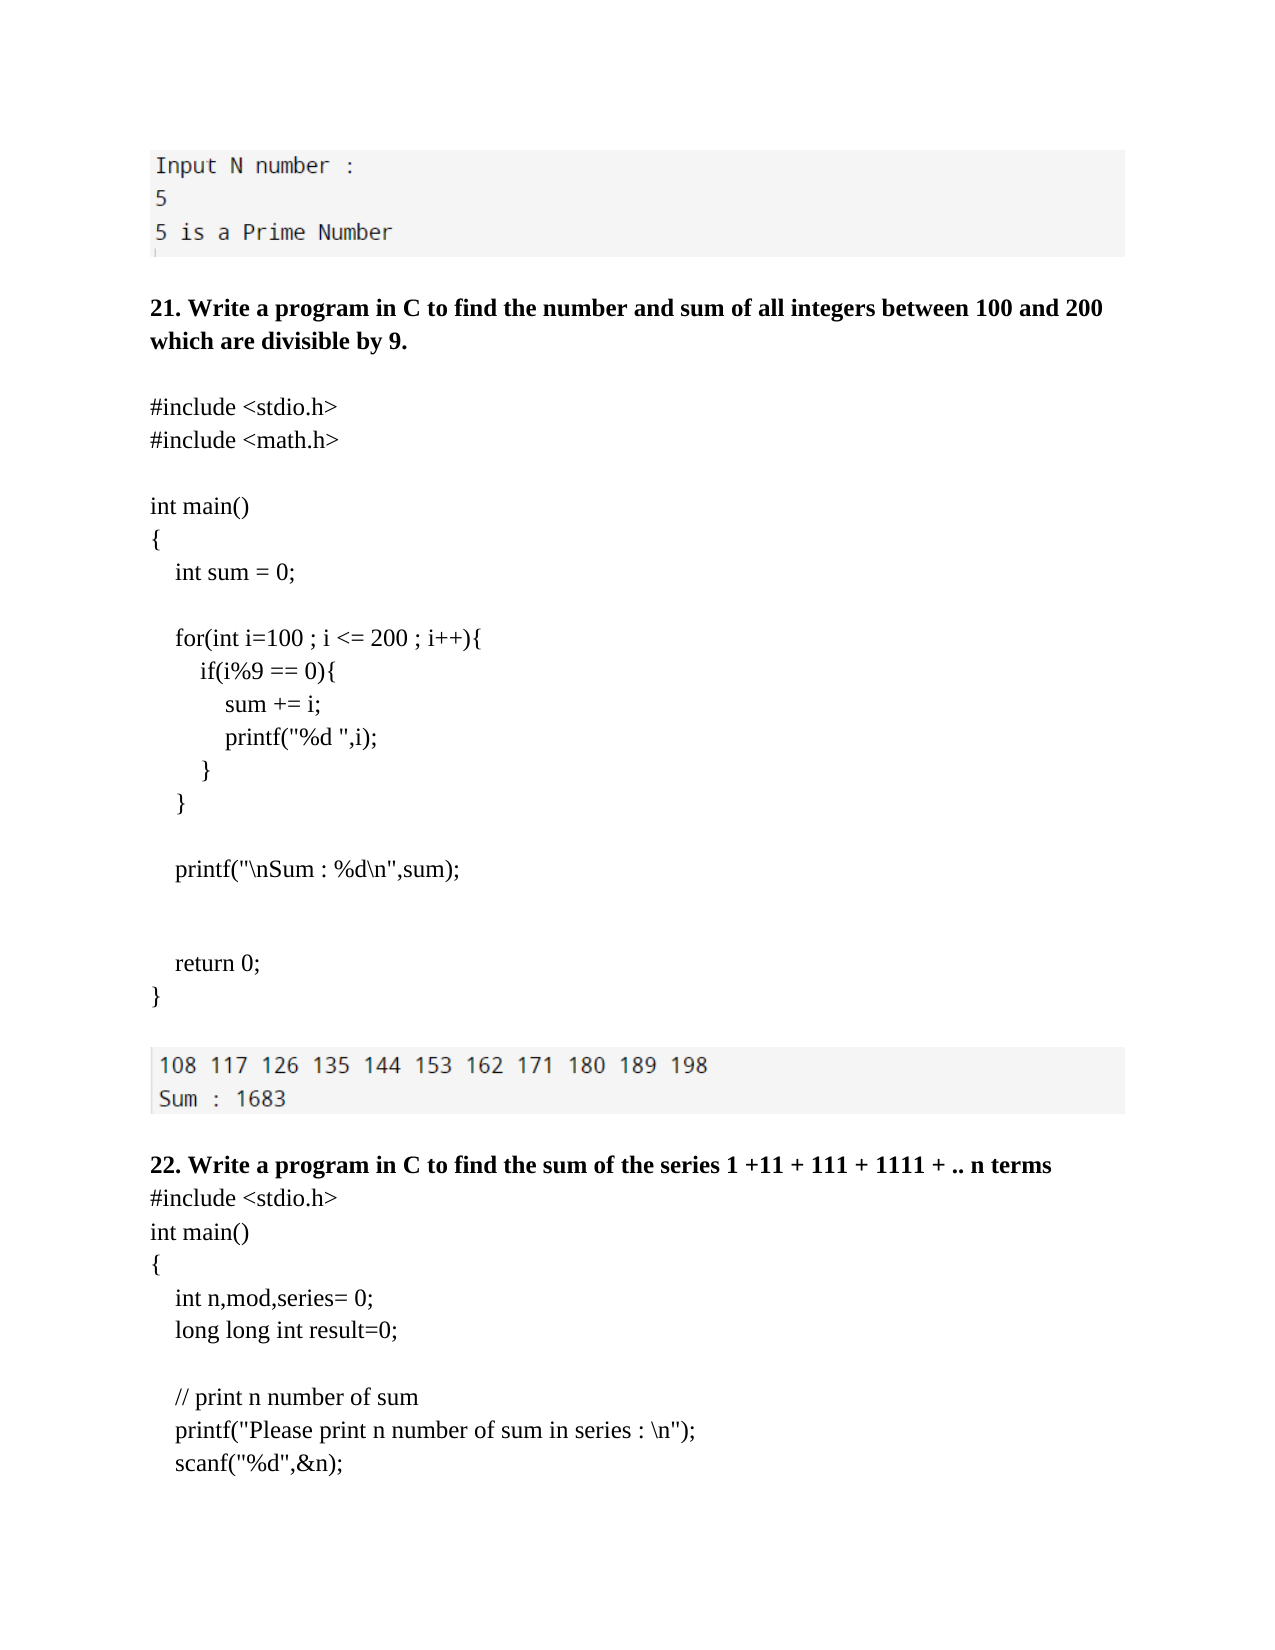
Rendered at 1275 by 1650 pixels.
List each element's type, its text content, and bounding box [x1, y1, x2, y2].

text int n,mod,series= 0; [150, 1283, 1125, 1311]
text return 0; [150, 948, 1125, 977]
text printf("Please print n number of sum in series : \n"); [150, 1415, 1125, 1443]
text printf("\nSum : %d\n",sum); [150, 854, 1125, 883]
text { [150, 1249, 1125, 1278]
text int sum = 0; [150, 557, 1125, 586]
text } [150, 788, 1125, 817]
picture [150, 150, 1125, 257]
text { [150, 524, 1125, 553]
text int main() [150, 491, 1125, 520]
text int main() [150, 1217, 1125, 1245]
text scanf("%d",&n); [150, 1448, 1125, 1476]
text if(i%9 == 0){ [150, 656, 1125, 685]
text sum += i; [150, 689, 1125, 718]
text long long int result=0; [150, 1316, 1125, 1344]
picture [150, 1047, 1125, 1114]
text } [150, 981, 1125, 1010]
text #include <stdio.h> [150, 1183, 1125, 1212]
text #include <stdio.h> [150, 392, 1125, 421]
text // print n number of sum [150, 1382, 1125, 1410]
text 21. Write a program in C to find the number and sum of all integers between 100 and 200 which are divisible by 9. [150, 293, 1125, 355]
text printf("%d ",i); [150, 722, 1125, 751]
text } [150, 755, 1125, 784]
text 22. Write a program in C to find the sum of the series 1 +11 + 111 + 1111 + .. n terms [150, 1151, 1125, 1179]
text for(int i=100 ; i <= 200 ; i++){ [150, 623, 1125, 652]
text #include <math.h> [150, 425, 1125, 454]
